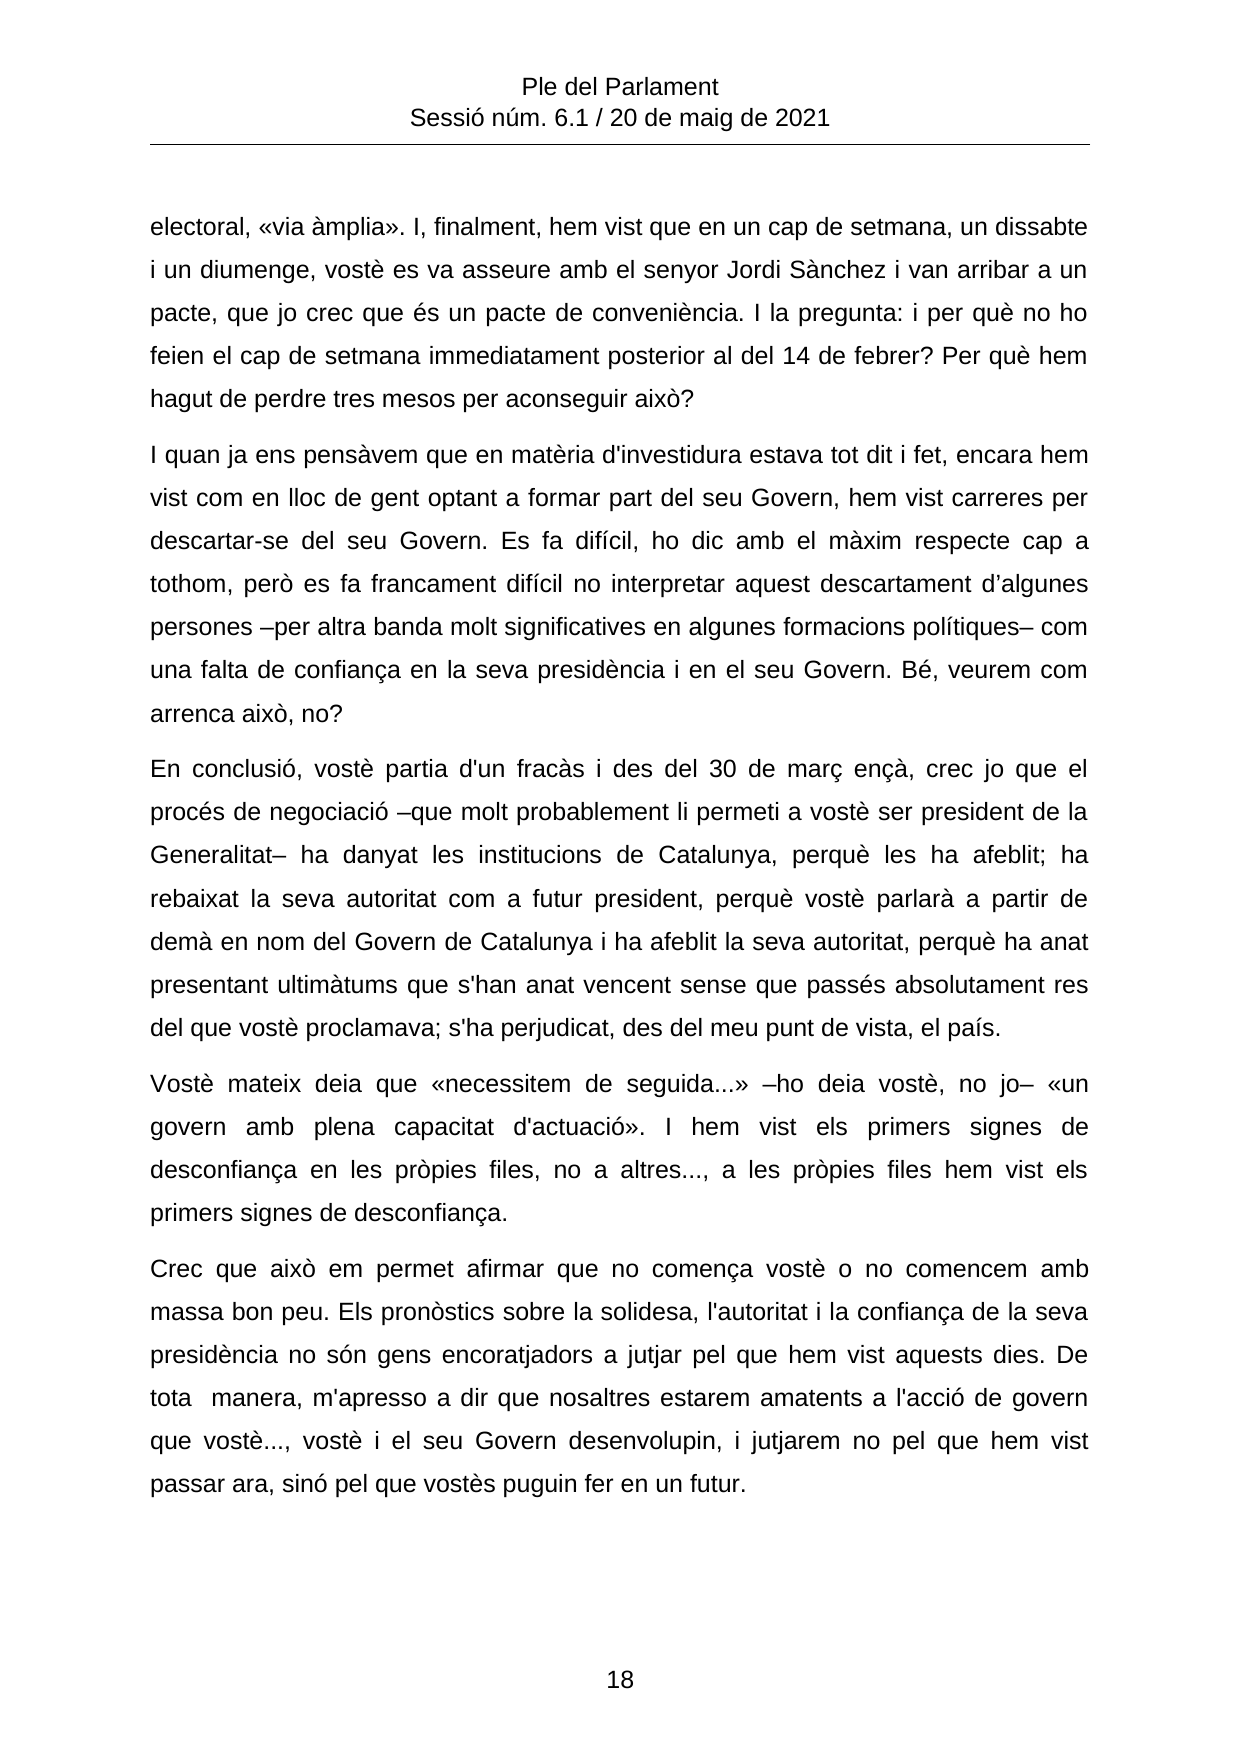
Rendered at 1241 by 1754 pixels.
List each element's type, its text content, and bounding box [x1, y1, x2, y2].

text I quan ja ens pensàvem que en matèria d'investidura estava tot dit i fet, encara hem vist com en lloc de gent optant a formar part del seu Govern, hem vist carreres per descartar-se del seu Govern. Es fa difícil, ho dic amb el màxim respecte cap a tothom, però es fa francament difícil no interpretar aquest descartament d’algunes persones –per altra banda molt significatives en algunes formacions polítiques– com una falta de confiança en la seva presidència i en el seu Govern. Bé, veurem com arrenca això, no? [150, 440, 1090, 727]
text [150, 212, 1090, 413]
text Vostè mateix deia que «necessitem de seguida...» –ho deia vostè, no jo– «un govern amb plena capacitat d'actuació». I hem vist els primers signes de desconfiança en les pròpies files, no a altres..., a les pròpies files hem vist els primers signes de desconfiança. [150, 1069, 1090, 1227]
text En conclusió, vostè partia d'un fracàs i des del 30 de març ençà, crec jo que el procés de negociació –que molt probablement li permeti a vostè ser president de la Generalitat– ha danyat les institucions de Catalunya, perquè les ha afeblit; ha rebaixat la seva autoritat com a futur president, perquè vostè parlarà a partir de demà en nom del Govern de Catalunya i ha afeblit la seva autoritat, perquè ha anat presentant ultimàtums que s'han anat vencent sense que passés absolutament res del que vostè proclamava; s'ha perjudicat, des del meu punt de vista, el país. [150, 754, 1090, 1042]
text Crec que això em permet afirmar que no comença vostè o no comencem amb massa bon peu. Els pronòstics sobre la solidesa, l'autoritat i la confiança de la seva presidència no són gens encoratjadors a jutjar pel que hem vist aquests dies. De tota manera, m'apresso a dir que nosaltres estarem amatents a l'acció de govern que vostè..., vostè i el seu Govern desenvolupin, i jutjarem no pel que hem vist passar ara, sinó pel que vostès puguin fer en un futur. [150, 1254, 1090, 1498]
